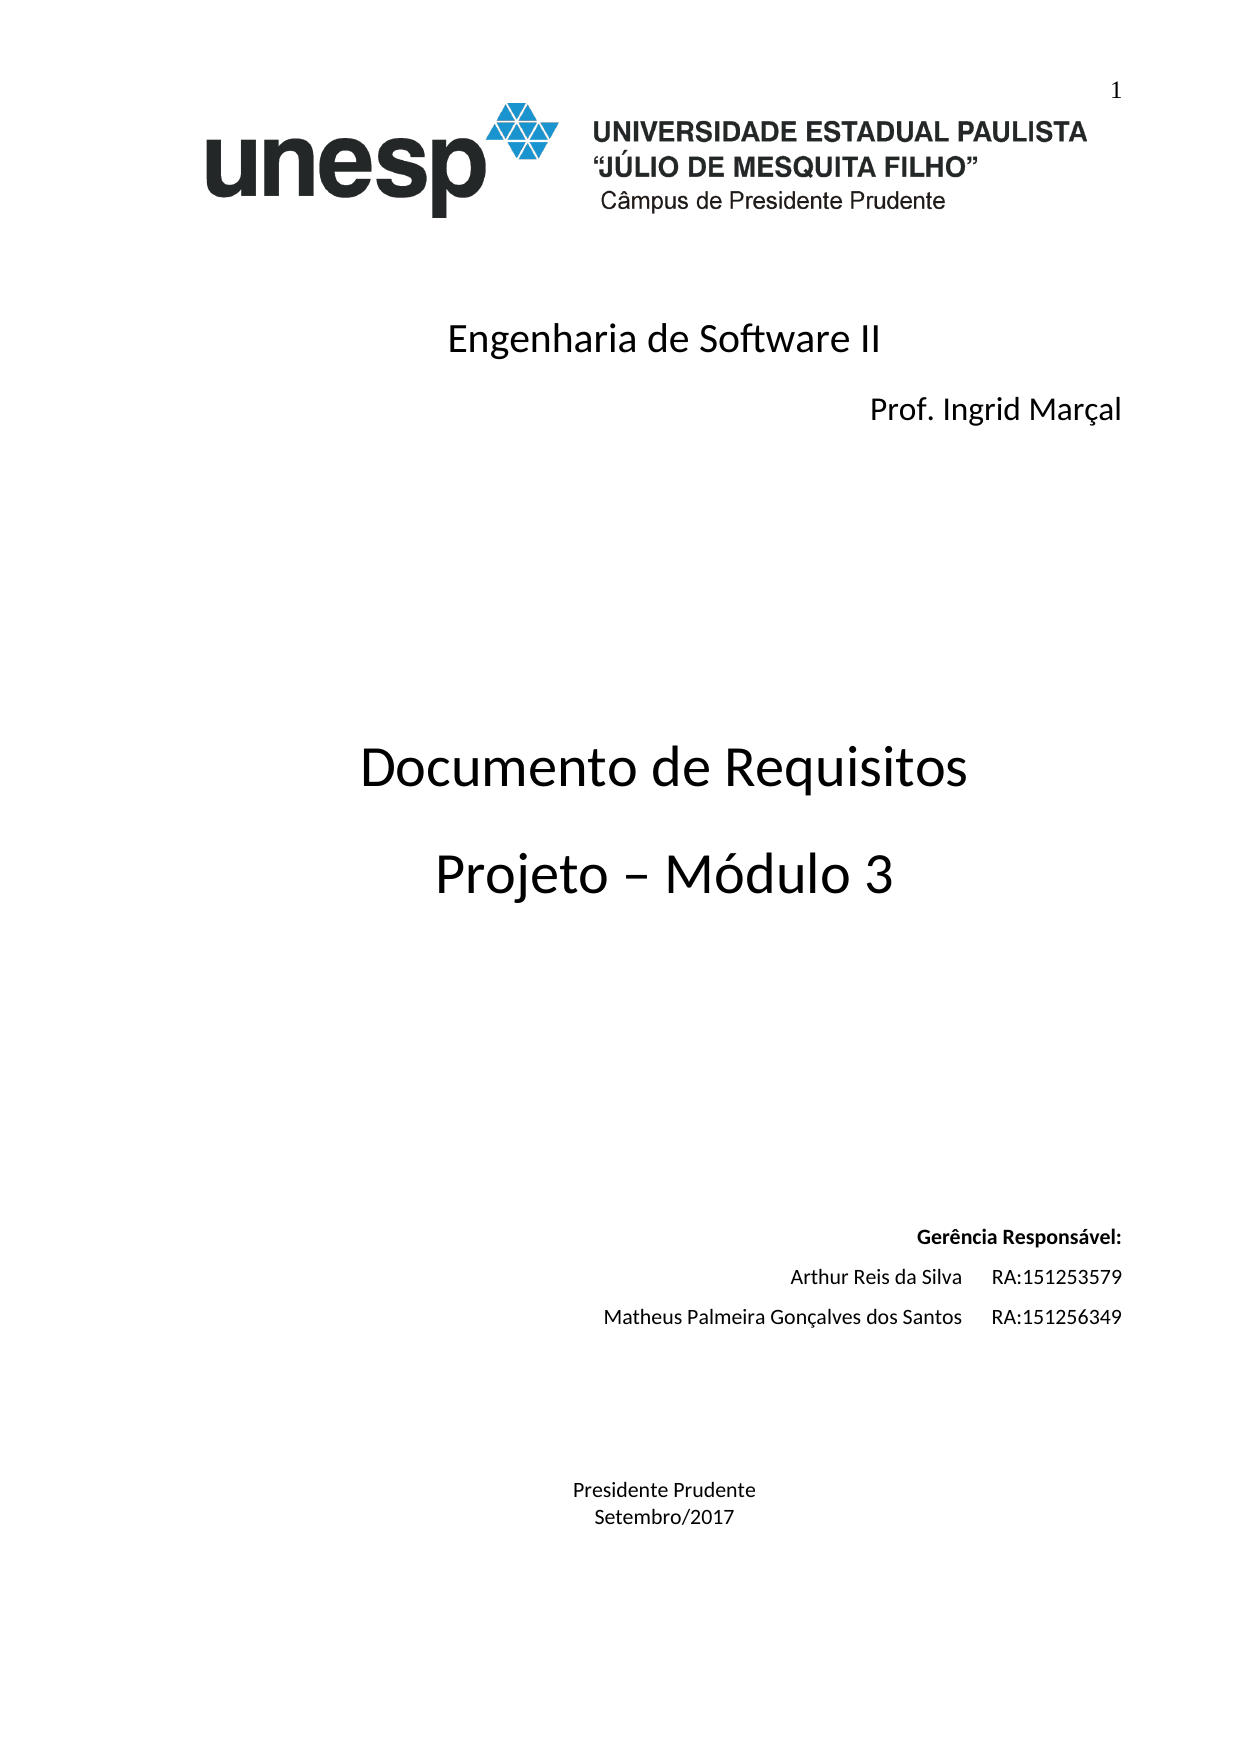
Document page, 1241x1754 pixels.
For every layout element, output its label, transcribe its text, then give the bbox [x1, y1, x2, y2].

text Presidente Prudente [118, 1477, 1122, 1503]
text Engenharia de Software II [118, 312, 1122, 363]
text Arthur Reis da Silva RA:151253579 [118, 1263, 1122, 1290]
text Matheus Palmeira Gonçalves dos Santos RA:151256349 [118, 1303, 1122, 1330]
text Setembro/2017 [118, 1503, 1122, 1530]
text Documento de Requisitos [118, 729, 1122, 801]
picture [206, 103, 1112, 218]
text Gerência Responsável: [118, 1223, 1122, 1250]
text Projeto – Módulo 3 [118, 836, 1122, 908]
text Prof. Ingrid Marçal [118, 388, 1122, 429]
